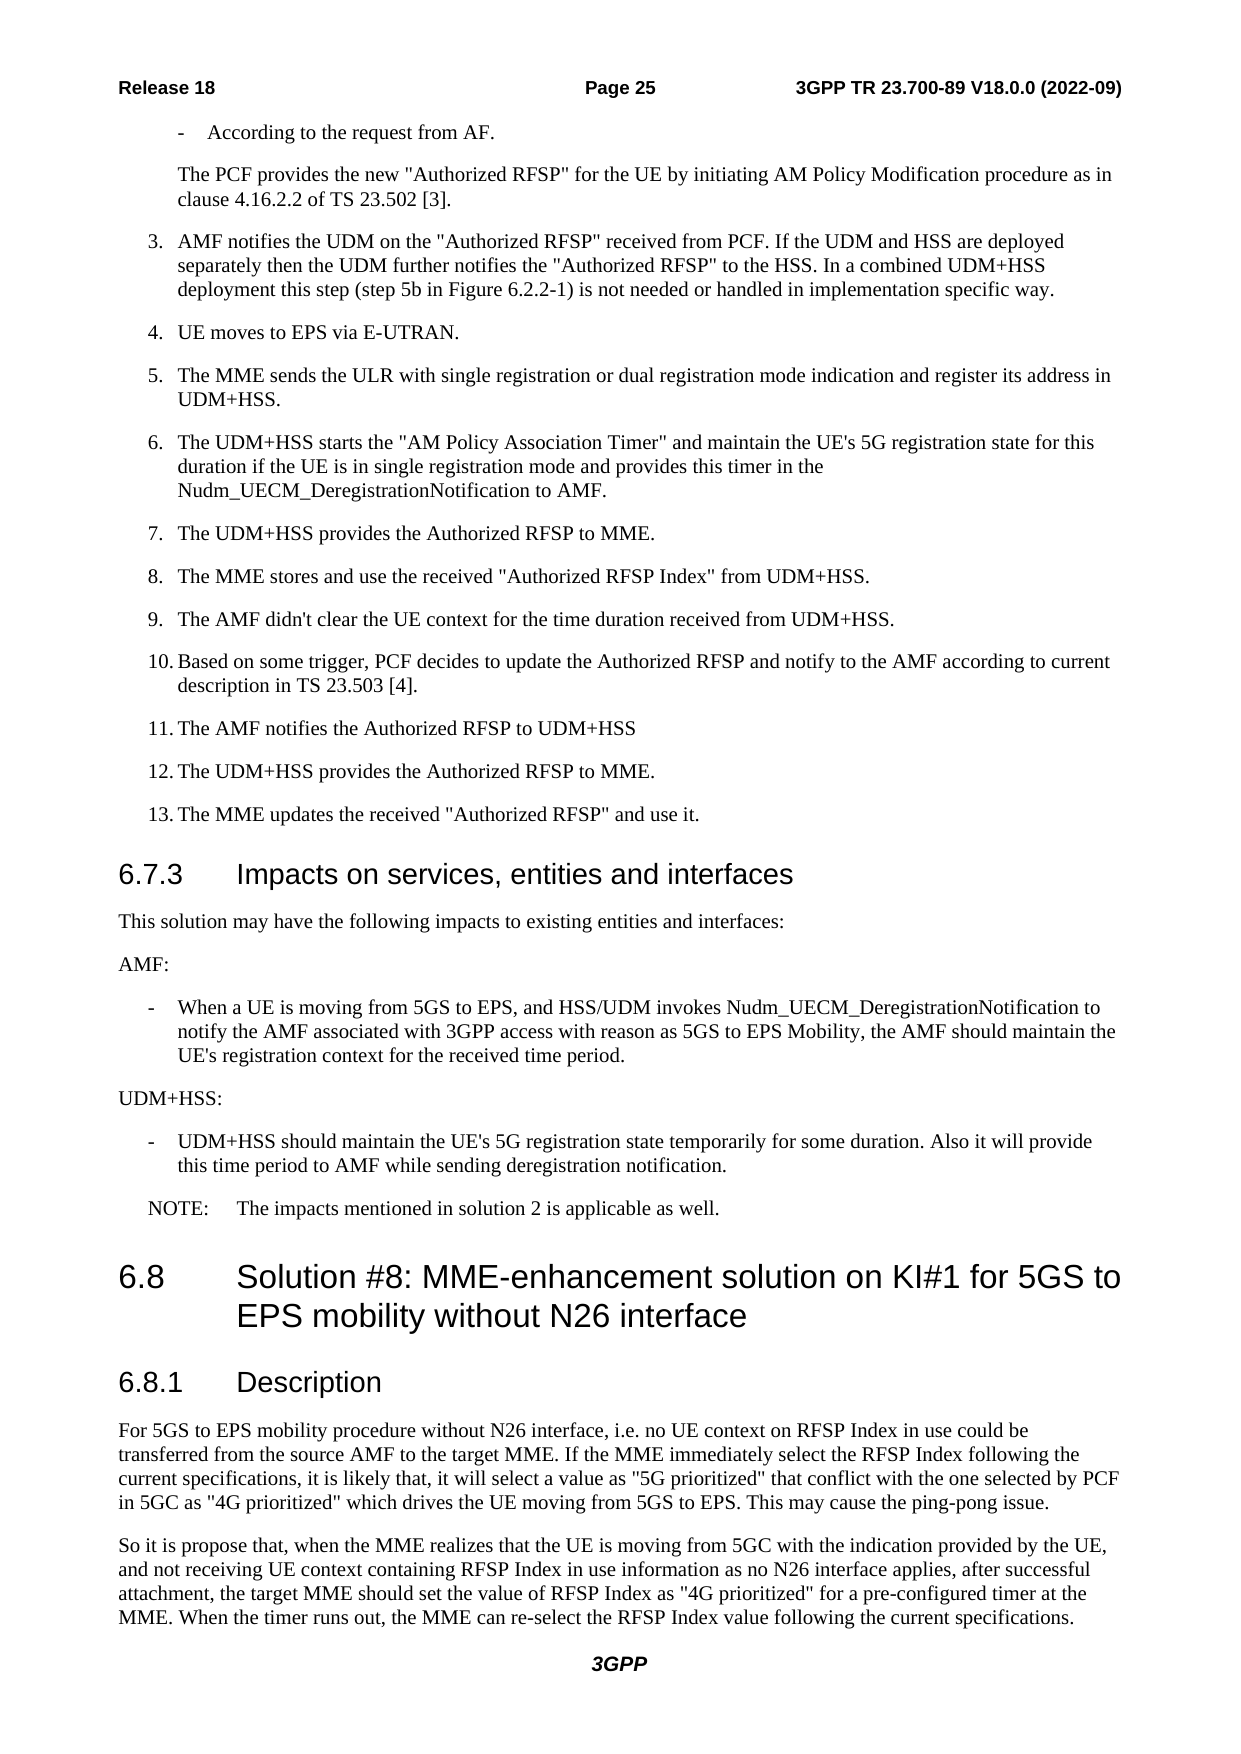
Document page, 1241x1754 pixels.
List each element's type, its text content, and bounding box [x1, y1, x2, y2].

text UDM+HSS: [118, 1086, 1122, 1110]
text 4. UE moves to EPS via E-UTRAN. [148, 320, 1122, 344]
text NOTE: The impacts mentioned in solution 2 is applicable as well. [148, 1196, 1122, 1220]
text 12. The UDM+HSS provides the Authorized RFSP to MME. [148, 759, 1122, 783]
subtitle 6.8.1 Description [118, 1365, 1122, 1399]
text This solution may have the following impacts to existing entities and interfaces: [118, 909, 1122, 933]
text 5. The MME sends the ULR with single registration or dual registration mode indication and register its address in UDM+HSS. [148, 363, 1122, 411]
text 10. Based on some trigger, PCF decides to update the Authorized RFSP and notify to the AMF according to current description in TS 23.503 [4]. [148, 649, 1122, 697]
text 7. The UDM+HSS provides the Authorized RFSP to MME. [148, 521, 1122, 545]
text - UDM+HSS should maintain the UE's 5G registration state temporarily for some duration. Also it will provide this time period to AMF while sending deregistration notification. [148, 1129, 1122, 1177]
text 8. The MME stores and use the received "Authorized RFSP Index" from UDM+HSS. [148, 564, 1122, 588]
text 13. The MME updates the received "Authorized RFSP" and use it. [148, 802, 1122, 826]
text - When a UE is moving from 5GS to EPS, and HSS/UDM invokes Nudm_UECM_DeregistrationNotification to notify the AMF associated with 3GPP access with reason as 5GS to EPS Mobility, the AMF should maintain the UE's registration context for the received time period. [148, 995, 1122, 1067]
text AMF: [118, 952, 1122, 976]
text 11. The AMF notifies the Authorized RFSP to UDM+HSS [148, 716, 1122, 740]
subtitle 6.7.3 Impacts on services, entities and interfaces [118, 857, 1122, 891]
text So it is propose that, when the MME realizes that the UE is moving from 5GC with the indication provided by the UE, and not receiving UE context containing RFSP Index in use information as no N26 interface applies, after successful attachment, the target MME should set the value of RFSP Index as "4G prioritized" for a pre-configured timer at the MME. When the timer runs out, the MME can re-select the RFSP Index value following the current specifications. [118, 1533, 1122, 1629]
subtitle 6.8 Solution #8: MME-enhancement solution on KI#1 for 5GS to EPS mobility without N26 interface [118, 1257, 1122, 1334]
text 3. AMF notifies the UDM on the "Authorized RFSP" received from PCF. If the UDM and HSS are deployed separately then the UDM further notifies the "Authorized RFSP" to the HSS. In a combined UDM+HSS deployment this step (step 5b in Figure 6.2.2-1) is not needed or handled in implementation specific way. [148, 229, 1122, 301]
text For 5GS to EPS mobility procedure without N26 interface, i.e. no UE context on RFSP Index in use could be transferred from the source AMF to the target MME. If the MME immediately select the RFSP Index following the current specifications, it is likely that, it will select a value as "5G prioritized" that conflict with the one selected by PCF in 5GC as "4G prioritized" which drives the UE moving from 5GS to EPS. This may cause the ping-pong issue. [118, 1418, 1122, 1514]
text The PCF provides the new "Authorized RFSP" for the UE by initiating AM Policy Modification procedure as in clause 4.16.2.2 of TS 23.502 [3]. [148, 162, 1122, 211]
text - According to the request from AF. [177, 119, 1122, 144]
text 6. The UDM+HSS starts the "AM Policy Association Timer" and maintain the UE's 5G registration state for this duration if the UE is in single registration mode and provides this timer in the Nudm_UECM_DeregistrationNotification to AMF. [148, 430, 1122, 502]
text 9. The AMF didn't clear the UE context for the time duration received from UDM+HSS. [148, 606, 1122, 631]
